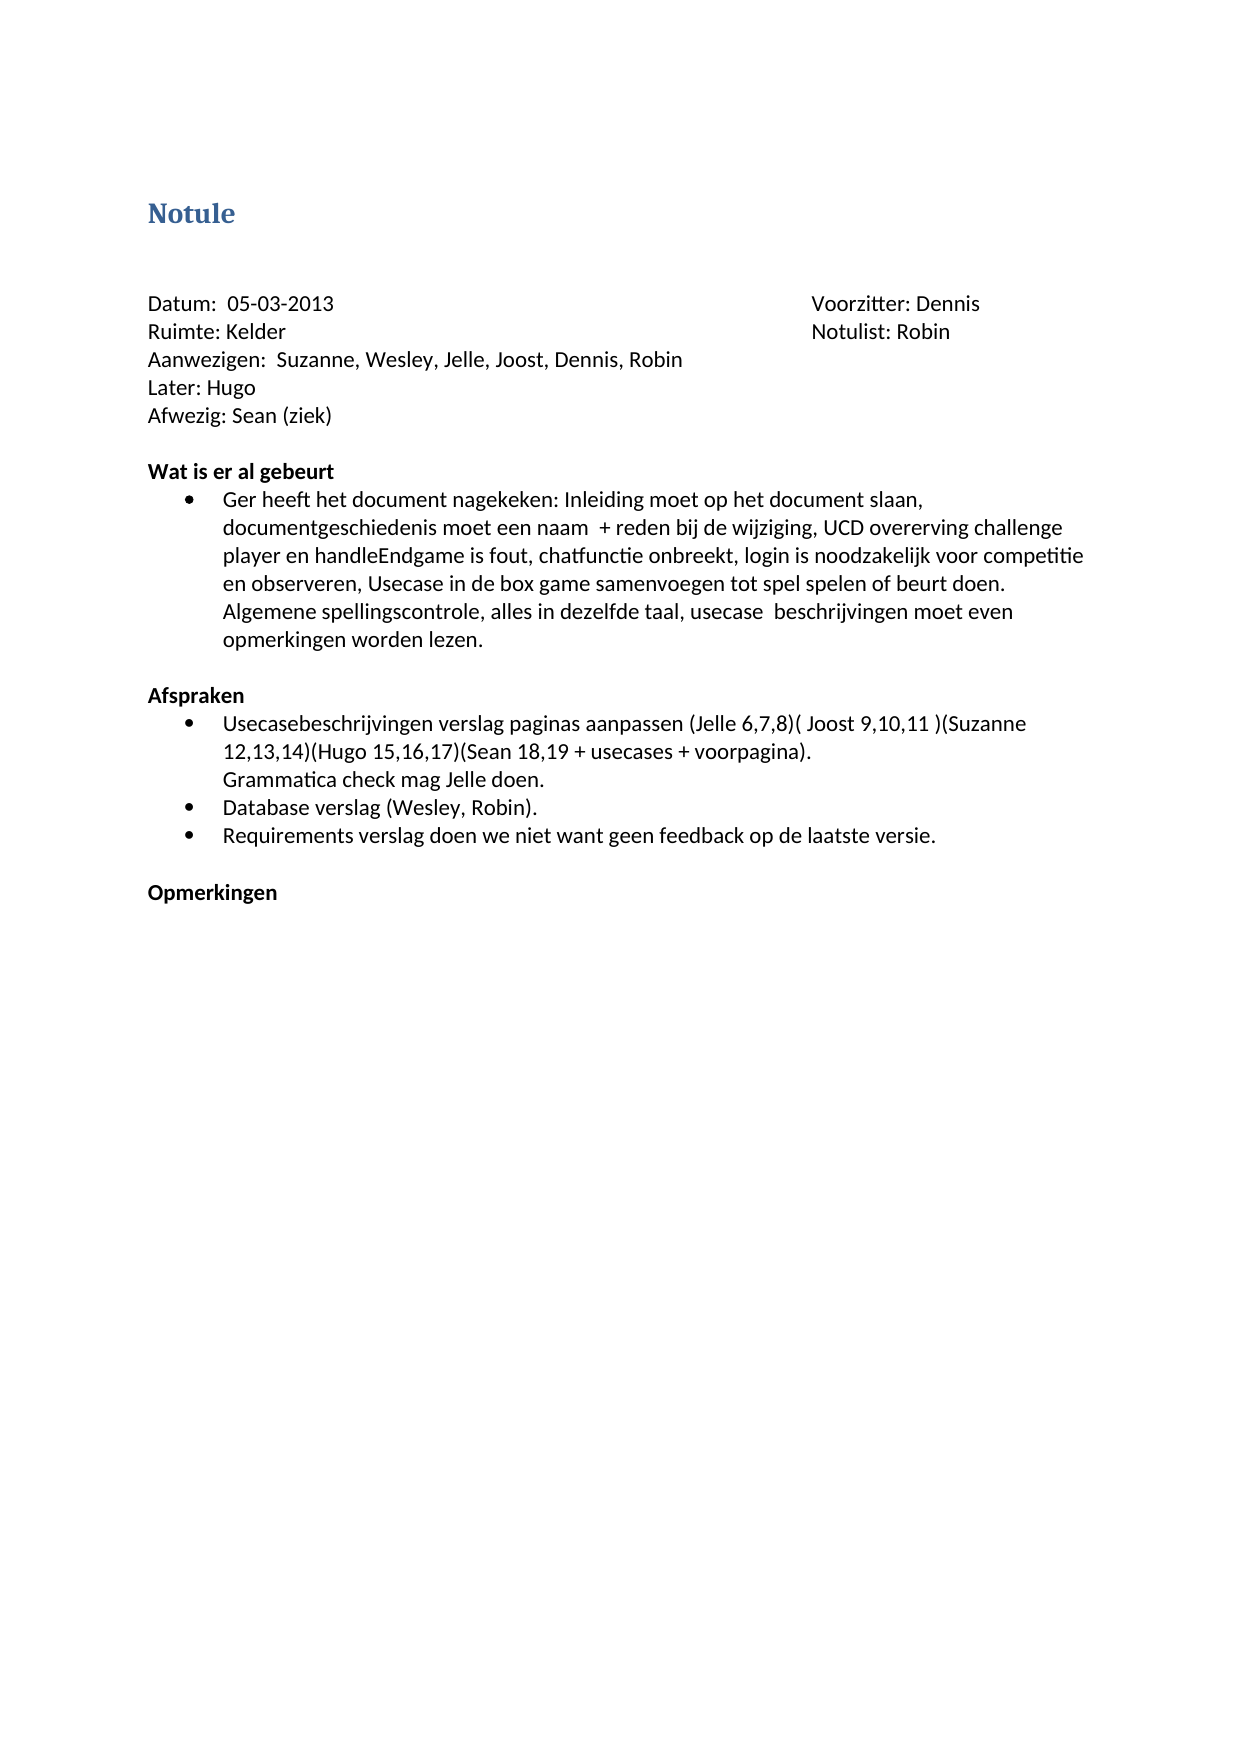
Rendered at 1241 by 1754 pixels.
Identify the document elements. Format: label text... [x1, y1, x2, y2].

text Grammatica check mag Jelle doen. [223, 766, 1093, 793]
list Database verslag (Wesley, Robin). [185, 793, 1093, 822]
text Ruimte: Kelder Notulist: Robin [148, 317, 1093, 345]
text Aanwezigen: Suzanne, Wesley, Jelle, Joost, Dennis, Robin [148, 345, 1093, 373]
subtitle Notule [148, 198, 1093, 231]
list Requirements verslag doen we niet want geen feedback op de laatste versie. [185, 822, 1093, 849]
text Opmerkingen [148, 878, 1093, 906]
text Afwezig: Sean (ziek) [148, 401, 1093, 429]
text Datum: 05-03-2013 Voorzitter: Dennis [148, 289, 1093, 317]
text Wat is er al gebeurt [148, 457, 1093, 485]
list Ger heeft het document nagekeken: Inleiding moet op het document slaan, documentgeschiedenis moet een naam + reden bij de wijziging, UCD overerving challenge player en handleEndgame is fout, chatfunctie onbreekt, login is noodzakelijk voor competitie en observeren, Usecase in de box game samenvoegen tot spel spelen of beurt doen. [185, 485, 1093, 597]
text Algemene spellingscontrole, alles in dezelfde taal, usecase beschrijvingen moet even opmerkingen worden lezen. [223, 597, 1093, 653]
list Usecasebeschrijvingen verslag paginas aanpassen (Jelle 6,7,8)( Joost 9,10,11 )(Suzanne 12,13,14)(Hugo 15,16,17)(Sean 18,19 + usecases + voorpagina). [185, 709, 1093, 766]
text Later: Hugo [148, 373, 1093, 401]
text Afspraken [148, 681, 1093, 709]
